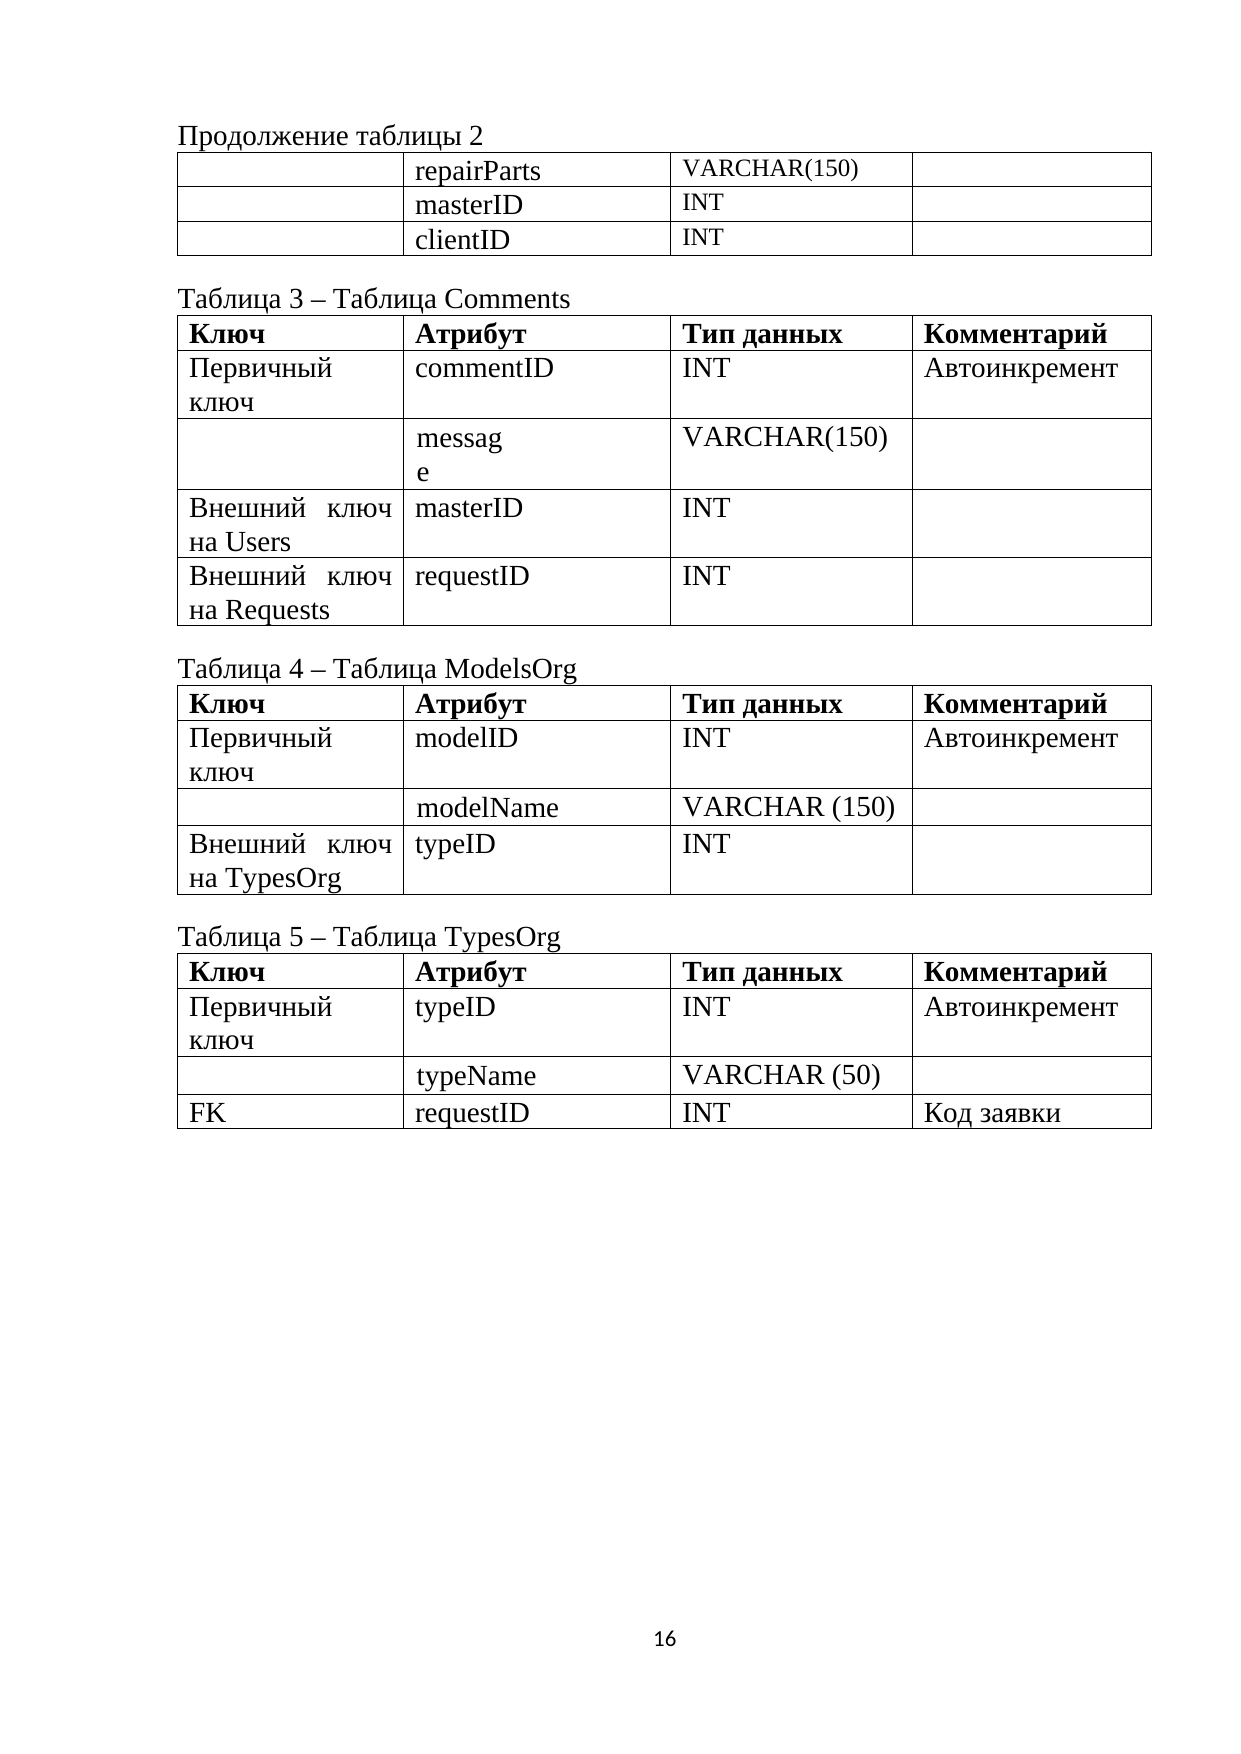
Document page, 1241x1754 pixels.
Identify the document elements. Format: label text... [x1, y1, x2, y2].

table_cell [913, 826, 1151, 893]
table_header Атрибут [404, 316, 670, 349]
table_cell INT [671, 187, 912, 221]
table_cell INT [671, 989, 912, 1056]
table_cell INT [671, 1095, 912, 1128]
table_cell typeID [404, 989, 670, 1056]
table_header Ключ [178, 686, 403, 719]
table_header [913, 153, 1151, 186]
table_header Тип данных [671, 316, 912, 349]
table_cell [178, 1057, 403, 1094]
table_header repairParts [404, 153, 670, 186]
table_cell Первичный ключ [178, 721, 403, 788]
table_cell INT [671, 222, 912, 255]
table_cell INT [671, 351, 912, 418]
table_cell requestID [404, 558, 670, 625]
table_cell [913, 187, 1151, 221]
table_header Комментарий [913, 954, 1151, 988]
table_cell [913, 222, 1151, 255]
table_header Комментарий [913, 316, 1151, 349]
table_cell Первичный ключ [178, 989, 403, 1056]
table_cell Автоинкремент [913, 989, 1151, 1056]
table_header Комментарий [913, 686, 1151, 719]
table_cell [404, 1057, 670, 1094]
table_cell [913, 789, 1151, 825]
table_cell [178, 222, 403, 255]
table_header Тип данных [671, 686, 912, 719]
table_cell Код заявки [913, 1095, 1151, 1128]
table_header Ключ [178, 954, 403, 988]
text Таблица 3 – Таблица Comments [177, 281, 1152, 315]
text Таблица 4 – Таблица ModelsOrg [177, 651, 1152, 685]
table_header [178, 153, 403, 186]
table_cell [913, 419, 1151, 489]
table_cell INT [671, 490, 912, 557]
table_cell [178, 789, 403, 825]
table_header Ключ [178, 316, 403, 349]
table_cell VARCHAR(150) [671, 419, 912, 489]
table_header Атрибут [404, 954, 670, 988]
text Таблица 5 – Таблица TypesOrg [177, 919, 1152, 953]
table_cell masterID [404, 187, 670, 221]
table_cell [913, 1057, 1151, 1094]
table_cell commentID [404, 351, 670, 418]
table_cell modelID [404, 721, 670, 788]
table_header Атрибут [404, 686, 670, 719]
table_cell requestID [404, 1095, 670, 1128]
table_cell typeID [404, 826, 670, 893]
table_cell Внешний ключ на TypesOrg [178, 826, 403, 893]
table_cell FK [178, 1095, 403, 1128]
table_cell [913, 490, 1151, 557]
table_cell masterID [404, 490, 670, 557]
table_cell [404, 419, 670, 489]
table_cell Первичный ключ [178, 351, 403, 418]
table_cell Внешний ключ на Requests [178, 558, 403, 625]
table_cell [178, 187, 403, 221]
table_cell VARCHAR (50) [671, 1057, 912, 1094]
table_cell [404, 789, 670, 825]
table_cell [178, 419, 403, 489]
table_header Тип данных [671, 954, 912, 988]
table_cell INT [671, 721, 912, 788]
table_header VARCHAR(150) [671, 153, 912, 186]
table_cell VARCHAR (150) [671, 789, 912, 825]
table_cell Автоинкремент [913, 351, 1151, 418]
table_cell Внешний ключ на Users [178, 490, 403, 557]
table_cell Автоинкремент [913, 721, 1151, 788]
table_cell INT [671, 826, 912, 893]
table_cell clientID [404, 222, 670, 255]
table_cell [913, 558, 1151, 625]
text Продолжение таблицы 2 [177, 118, 1152, 152]
table_cell INT [671, 558, 912, 625]
